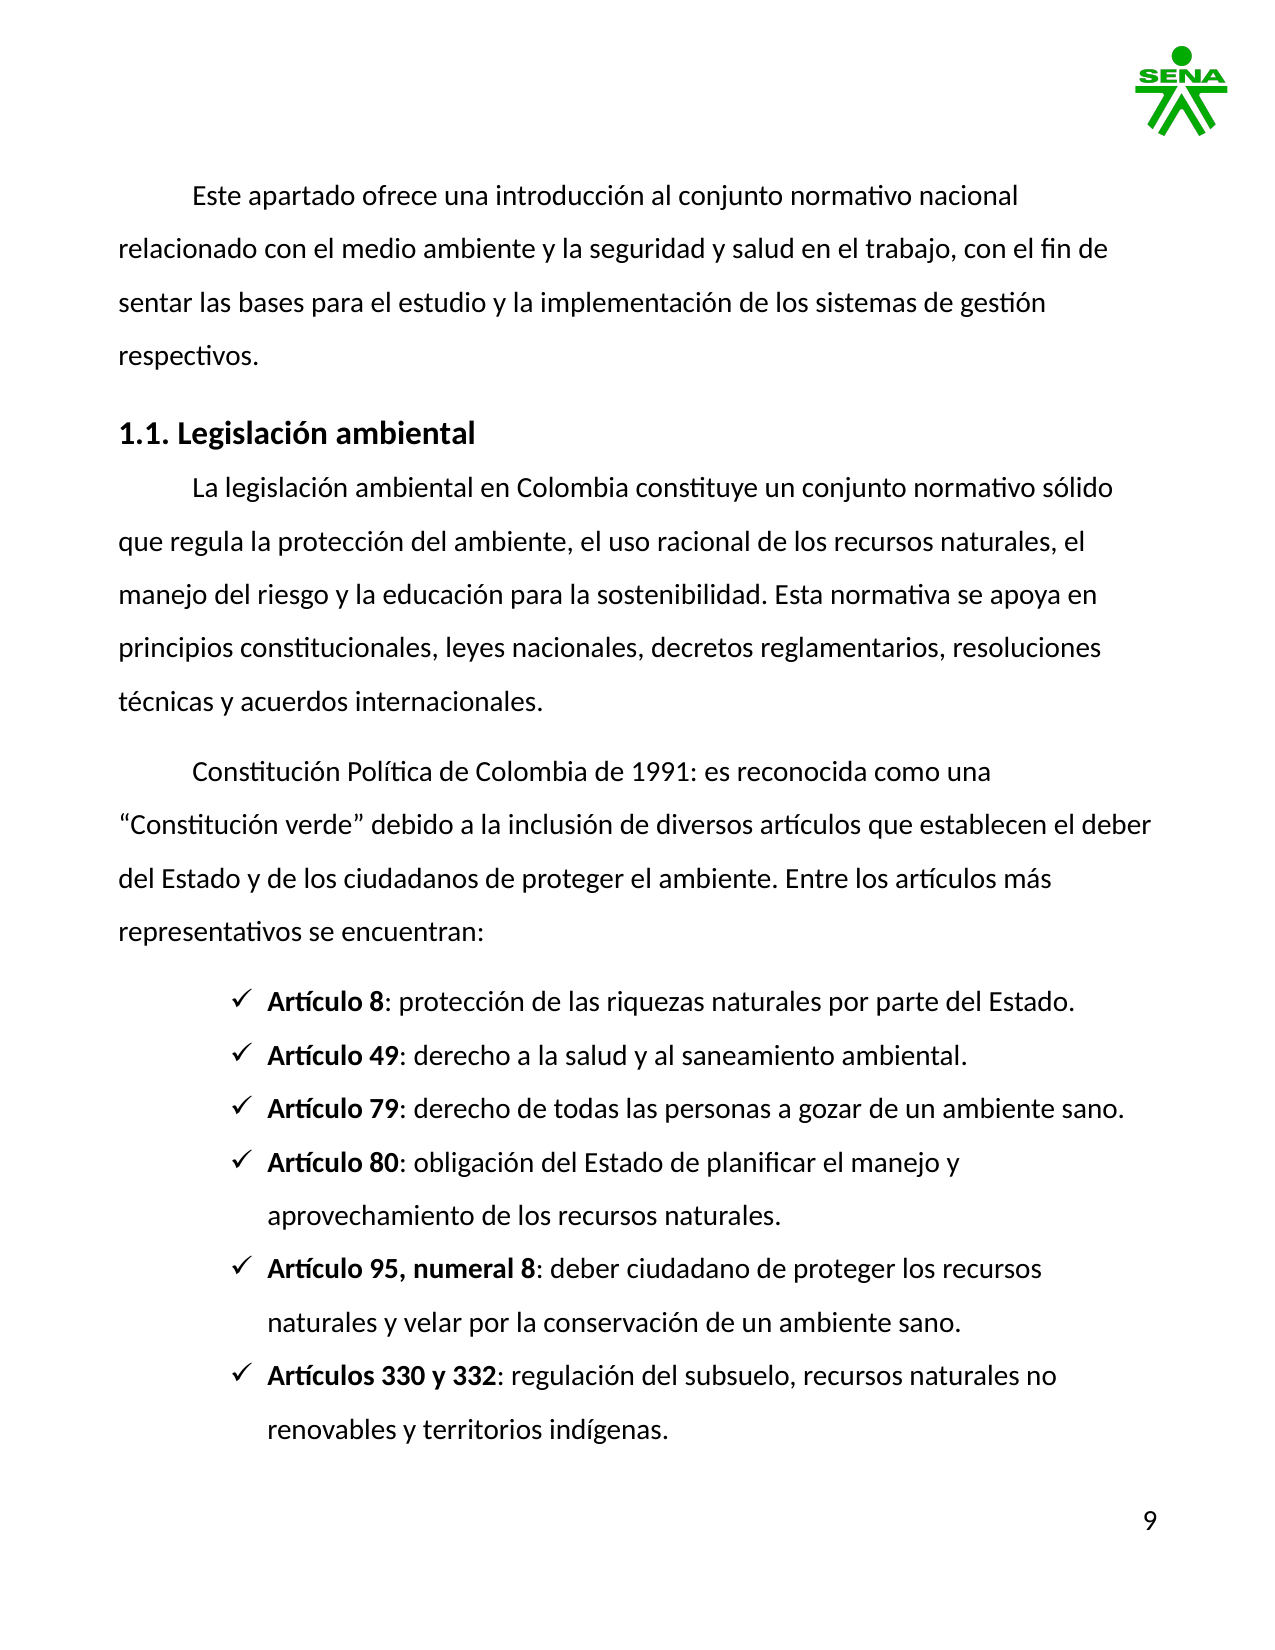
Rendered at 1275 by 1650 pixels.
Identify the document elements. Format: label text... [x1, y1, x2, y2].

text Este apartado ofrece una introducción al conjunto normativo nacional relacionado con el medio ambiente y la seguridad y salud en el trabajo, con el fin de sentar las bases para el estudio y la implementación de los sistemas de gestión respectivos. [118, 177, 1157, 373]
list Artículo 49: derecho a la salud y al saneamiento ambiental. [229, 1037, 1157, 1072]
text La legislación ambiental en Colombia constituye un conjunto normativo sólido que regula la protección del ambiente, el uso racional de los recursos naturales, el manejo del riesgo y la educación para la sostenibilidad. Esta normativa se apoya en principios constitucionales, leyes nacionales, decretos reglamentarios, resoluciones técnicas y acuerdos internacionales. [118, 469, 1157, 718]
list Artículo 80: obligación del Estado de planificar el manejo y aprovechamiento de los recursos naturales. [229, 1144, 1157, 1233]
list Artículo 79: derecho de todas las personas a gozar de un ambiente sano. [229, 1090, 1157, 1126]
list Artículos 330 y 332: regulación del subsuelo, recursos naturales no renovables y territorios indígenas. [229, 1357, 1157, 1447]
list Artículo 95, numeral 8: deber ciudadano de proteger los recursos naturales y velar por la conservación de un ambiente sano. [229, 1251, 1157, 1340]
subtitle Legislación ambiental [118, 412, 1157, 452]
text Constitución Política de Colombia de 1991: es reconocida como una “Constitución verde” debido a la inclusión de diversos artículos que establecen el deber del Estado y de los ciudadanos de proteger el ambiente. Entre los artículos más representativos se encuentran: [118, 753, 1157, 949]
picture [1135, 46, 1228, 136]
list Artículo 8: protección de las riquezas naturales por parte del Estado. [229, 983, 1157, 1019]
